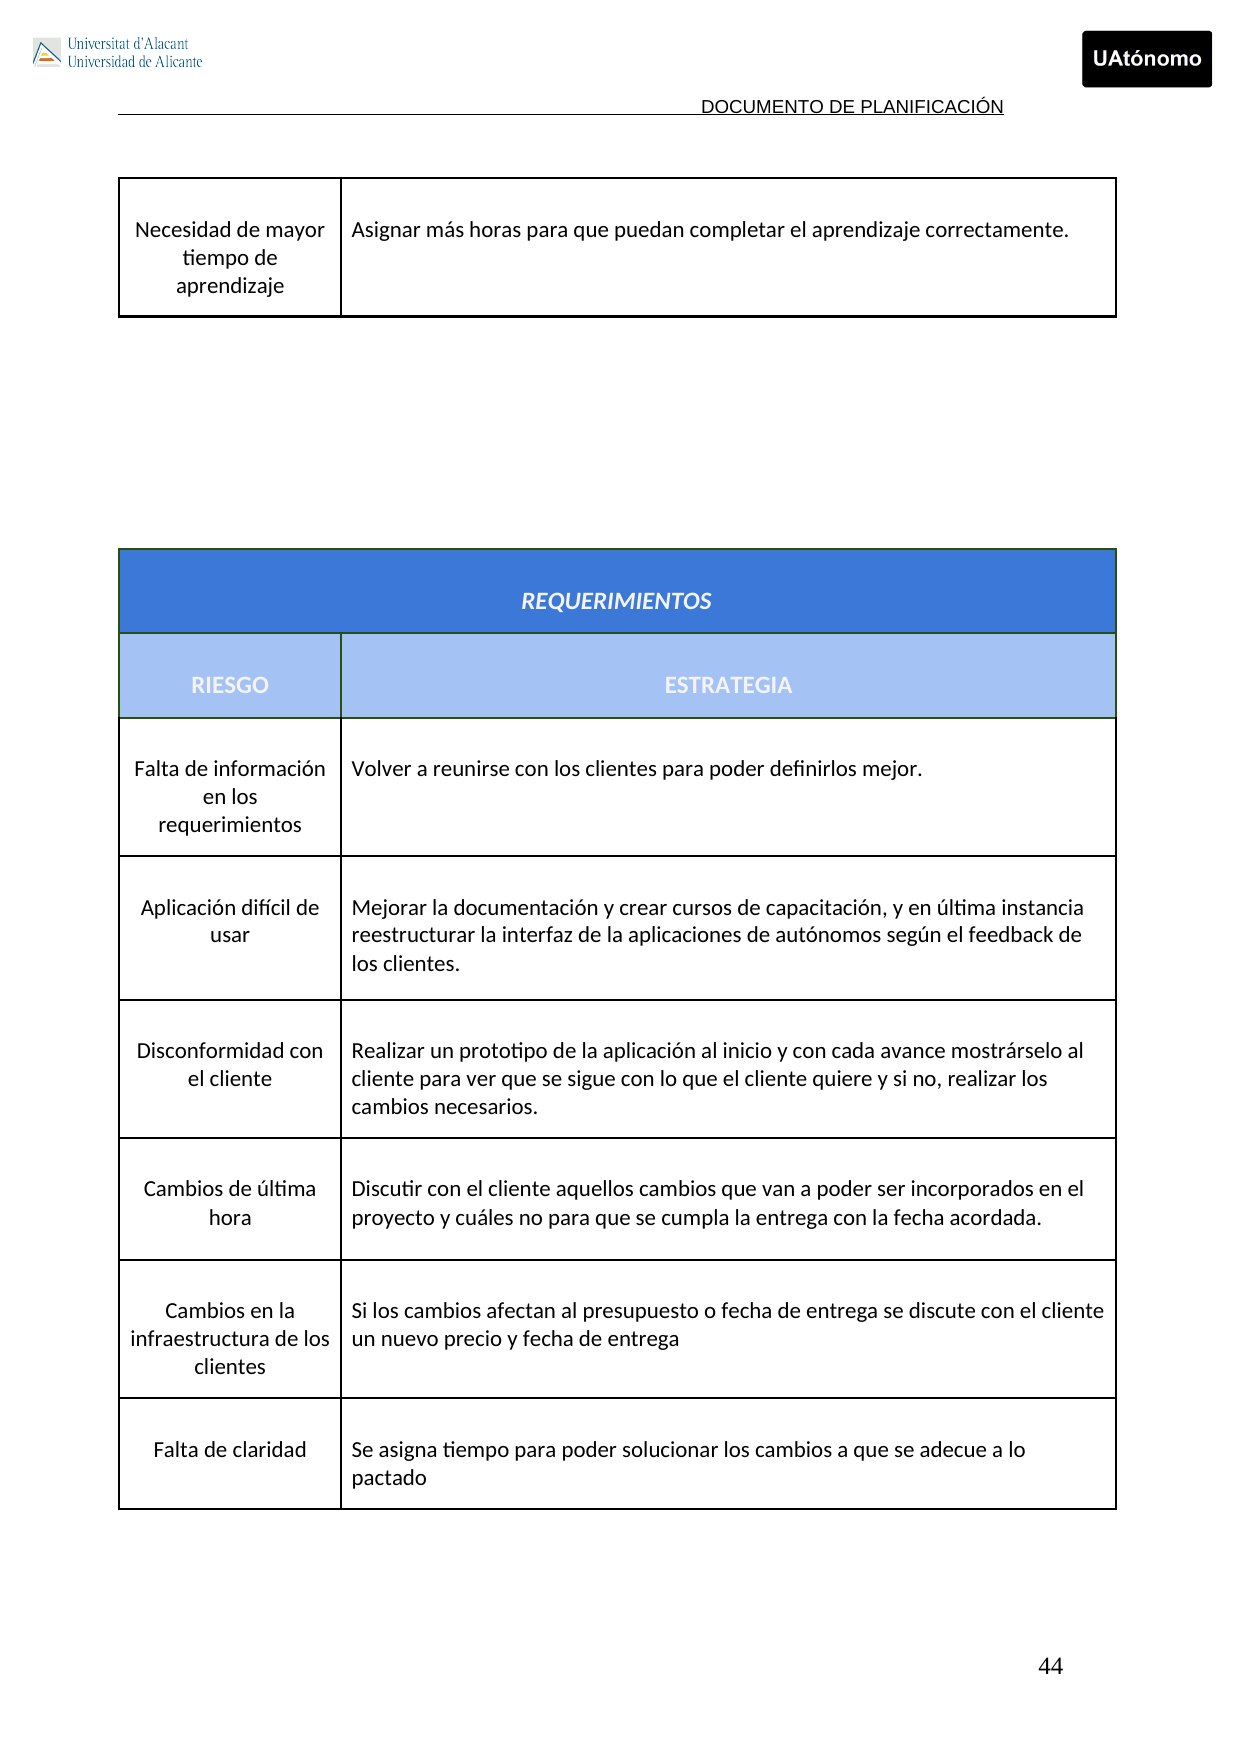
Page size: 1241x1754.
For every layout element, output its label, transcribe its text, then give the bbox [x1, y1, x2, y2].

picture [1082, 30, 1213, 88]
table_cell Falta de información en los requerimientos [120, 719, 340, 855]
table_cell Disconformidad con el cliente [120, 1001, 340, 1137]
table_cell Cambios en la infraestructura de los clientes [120, 1261, 340, 1397]
table_cell Necesidad de mayor tiempo de aprendizaje [120, 179, 340, 315]
picture [27, 30, 208, 74]
table_cell Discutir con el cliente aquellos cambios que van a poder ser incorporados en el proyecto y cuáles no para que se cumpla la entrega con la fecha acordada. [342, 1139, 1115, 1259]
table_cell ESTRATEGIA [342, 634, 1115, 717]
table_cell Falta de claridad [120, 1399, 340, 1507]
table_cell Si los cambios afectan al presupuesto o fecha de entrega se discute con el cliente un nuevo precio y fecha de entrega [342, 1261, 1115, 1397]
table_cell Cambios de última hora [120, 1139, 340, 1259]
table_cell Realizar un prototipo de la aplicación al inicio y con cada avance mostrárselo al cliente para ver que se sigue con lo que el cliente quiere y si no, realizar los cambios necesarios. [342, 1001, 1115, 1137]
table_cell Aplicación difícil de usar [120, 857, 340, 999]
table_cell Se asigna tiempo para poder solucionar los cambios a que se adecue a lo pactado [342, 1399, 1115, 1507]
table_cell Asignar más horas para que puedan completar el aprendizaje correctamente. [342, 179, 1115, 315]
table_cell Volver a reunirse con los clientes para poder definirlos mejor. [342, 719, 1115, 855]
table_header REQUERIMIENTOS [120, 550, 1115, 632]
table_cell Mejorar la documentación y crear cursos de capacitación, y en última instancia reestructurar la interfaz de la aplicaciones de autónomos según el feedback de los clientes. [342, 857, 1115, 999]
table_cell RIESGO [120, 634, 340, 717]
